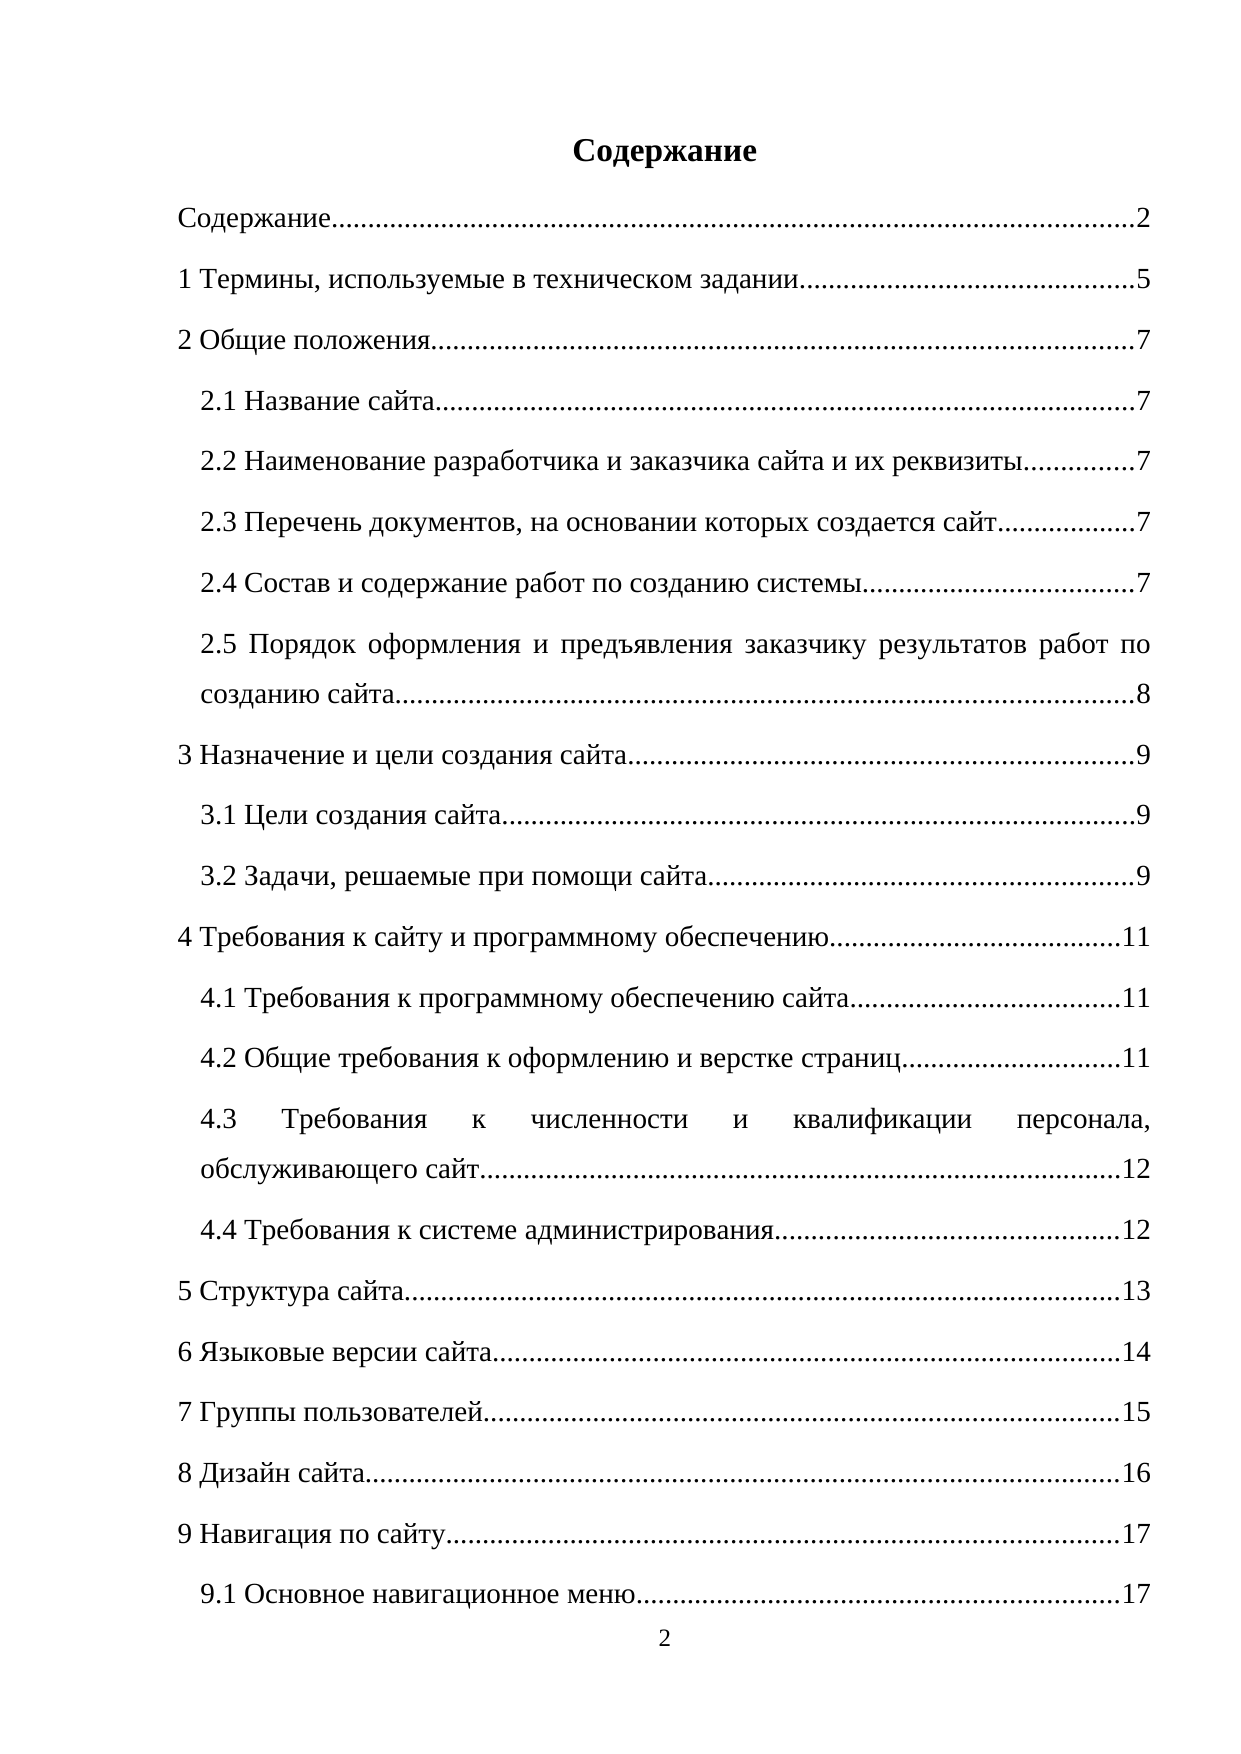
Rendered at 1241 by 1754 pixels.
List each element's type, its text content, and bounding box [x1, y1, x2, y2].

text 1 Термины, используемые в техническом задании 5 [177, 261, 1152, 295]
text 8 Дизайн сайта 16 [177, 1455, 1152, 1489]
text Содержание 2 [177, 201, 1152, 234]
text 2.2 Наименование разработчика и заказчика сайта и их реквизиты 7 [200, 443, 1152, 477]
text 2.5 Порядок оформления и предъявления заказчику результатов работ по созданию сайта 8 [200, 626, 1152, 709]
text 9 Навигация по сайту 17 [177, 1516, 1152, 1549]
text 3.1 Цели создания сайта 9 [200, 797, 1152, 831]
text 2.4 Состав и содержание работ по созданию системы 7 [200, 565, 1152, 598]
text 2.1 Название сайта 7 [200, 383, 1152, 416]
text 4 Требования к сайту и программному обеспечению 11 [177, 919, 1152, 952]
text 7 Группы пользователей 15 [177, 1394, 1152, 1428]
text 9.1 Основное навигационное меню 17 [200, 1577, 1152, 1610]
text 4.2 Общие требования к оформлению и верстке страниц 11 [200, 1040, 1152, 1074]
text 4.3 Требования к численности и квалификации персонала, обслуживающего сайт 12 [200, 1101, 1152, 1185]
text 3.2 Задачи, решаемые при помощи сайта 9 [200, 858, 1152, 892]
text 5 Структура сайта 13 [177, 1273, 1152, 1306]
text 2.3 Перечень документов, на основании которых создается сайт 7 [200, 504, 1152, 538]
text 3 Назначение и цели создания сайта 9 [177, 737, 1152, 770]
text 4.4 Требования к системе администрирования 12 [200, 1212, 1152, 1246]
text 4.1 Требования к программному обеспечению сайта 11 [200, 980, 1152, 1013]
text Содержание [177, 131, 1152, 169]
text 6 Языковые версии сайта 14 [177, 1334, 1152, 1367]
text 2 Общие положения 7 [177, 322, 1152, 356]
